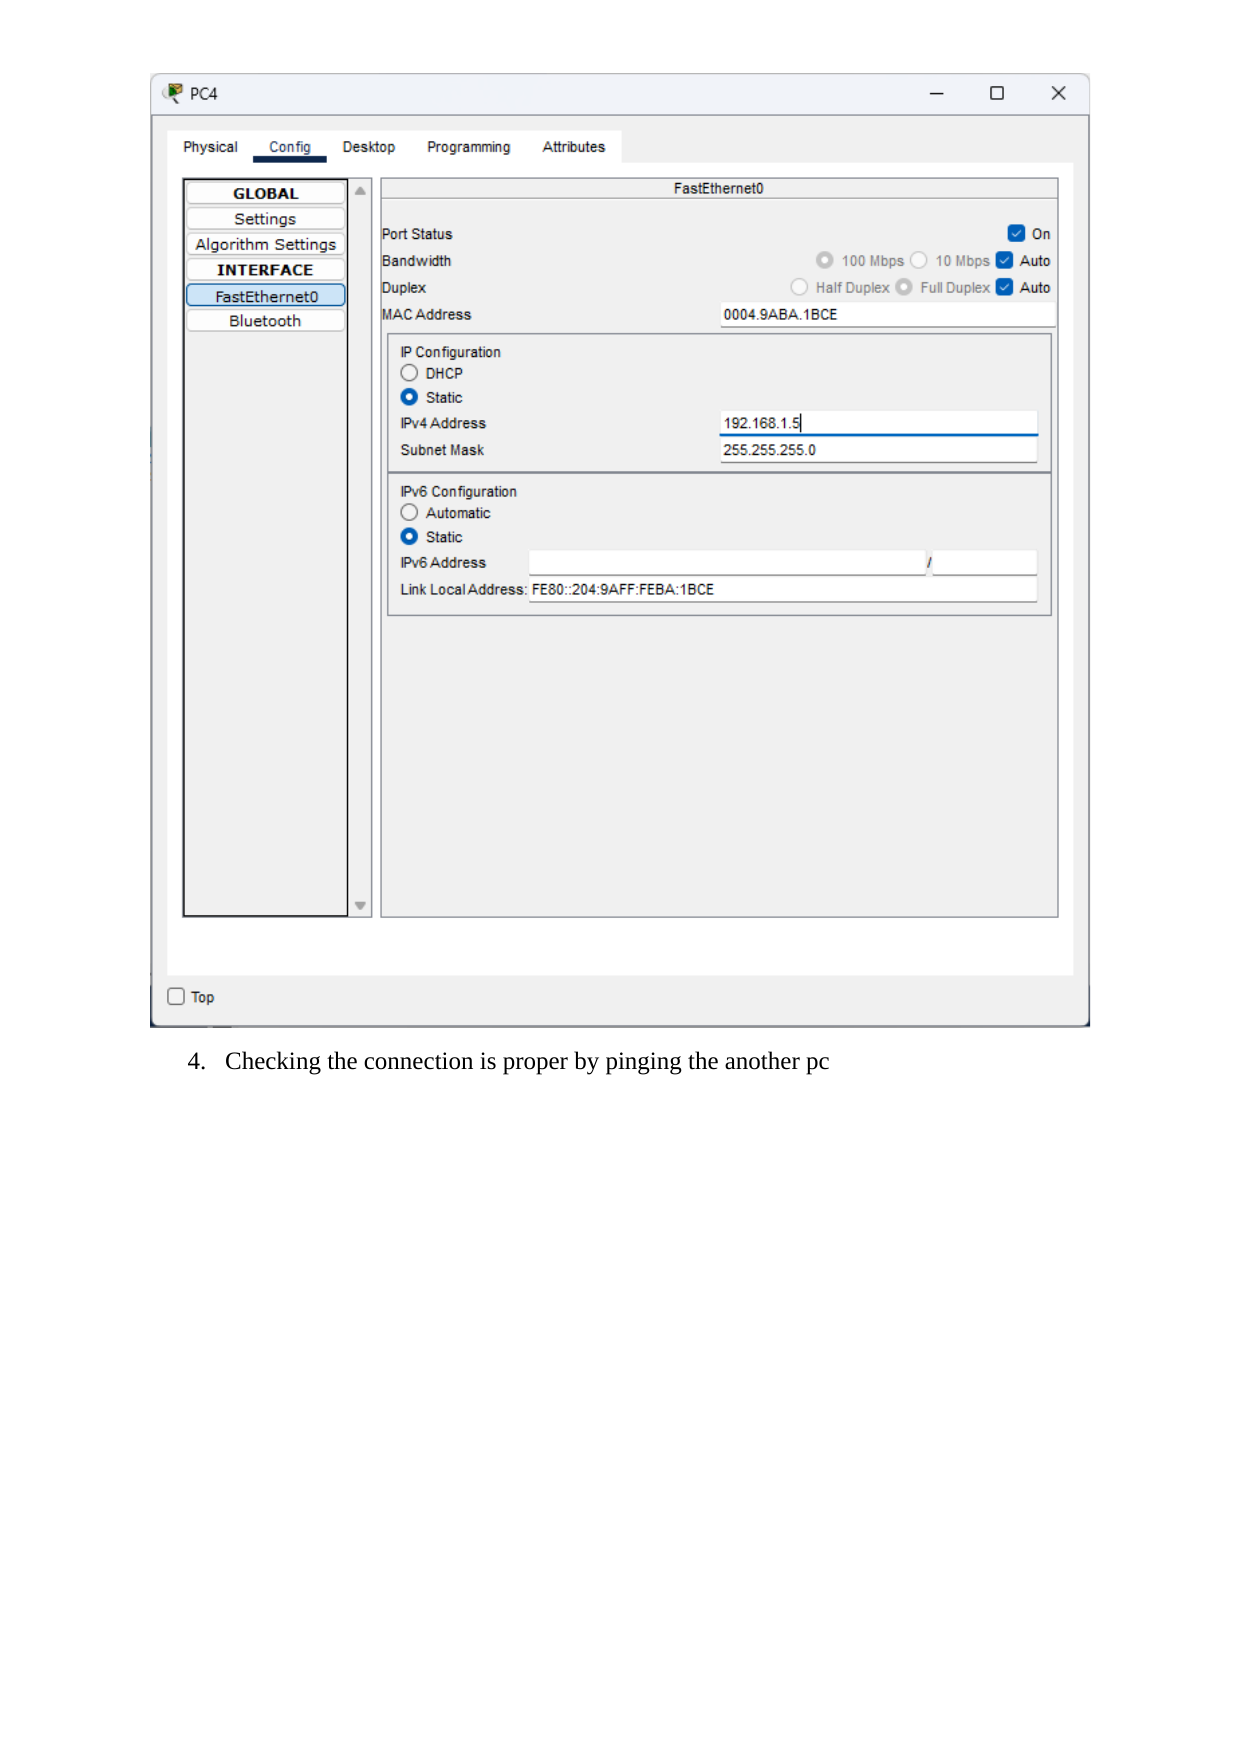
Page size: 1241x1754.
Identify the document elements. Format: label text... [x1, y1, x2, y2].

picture [150, 73, 1091, 1028]
list Checking the connection is proper by pinging the another pc [187, 1046, 1090, 1075]
